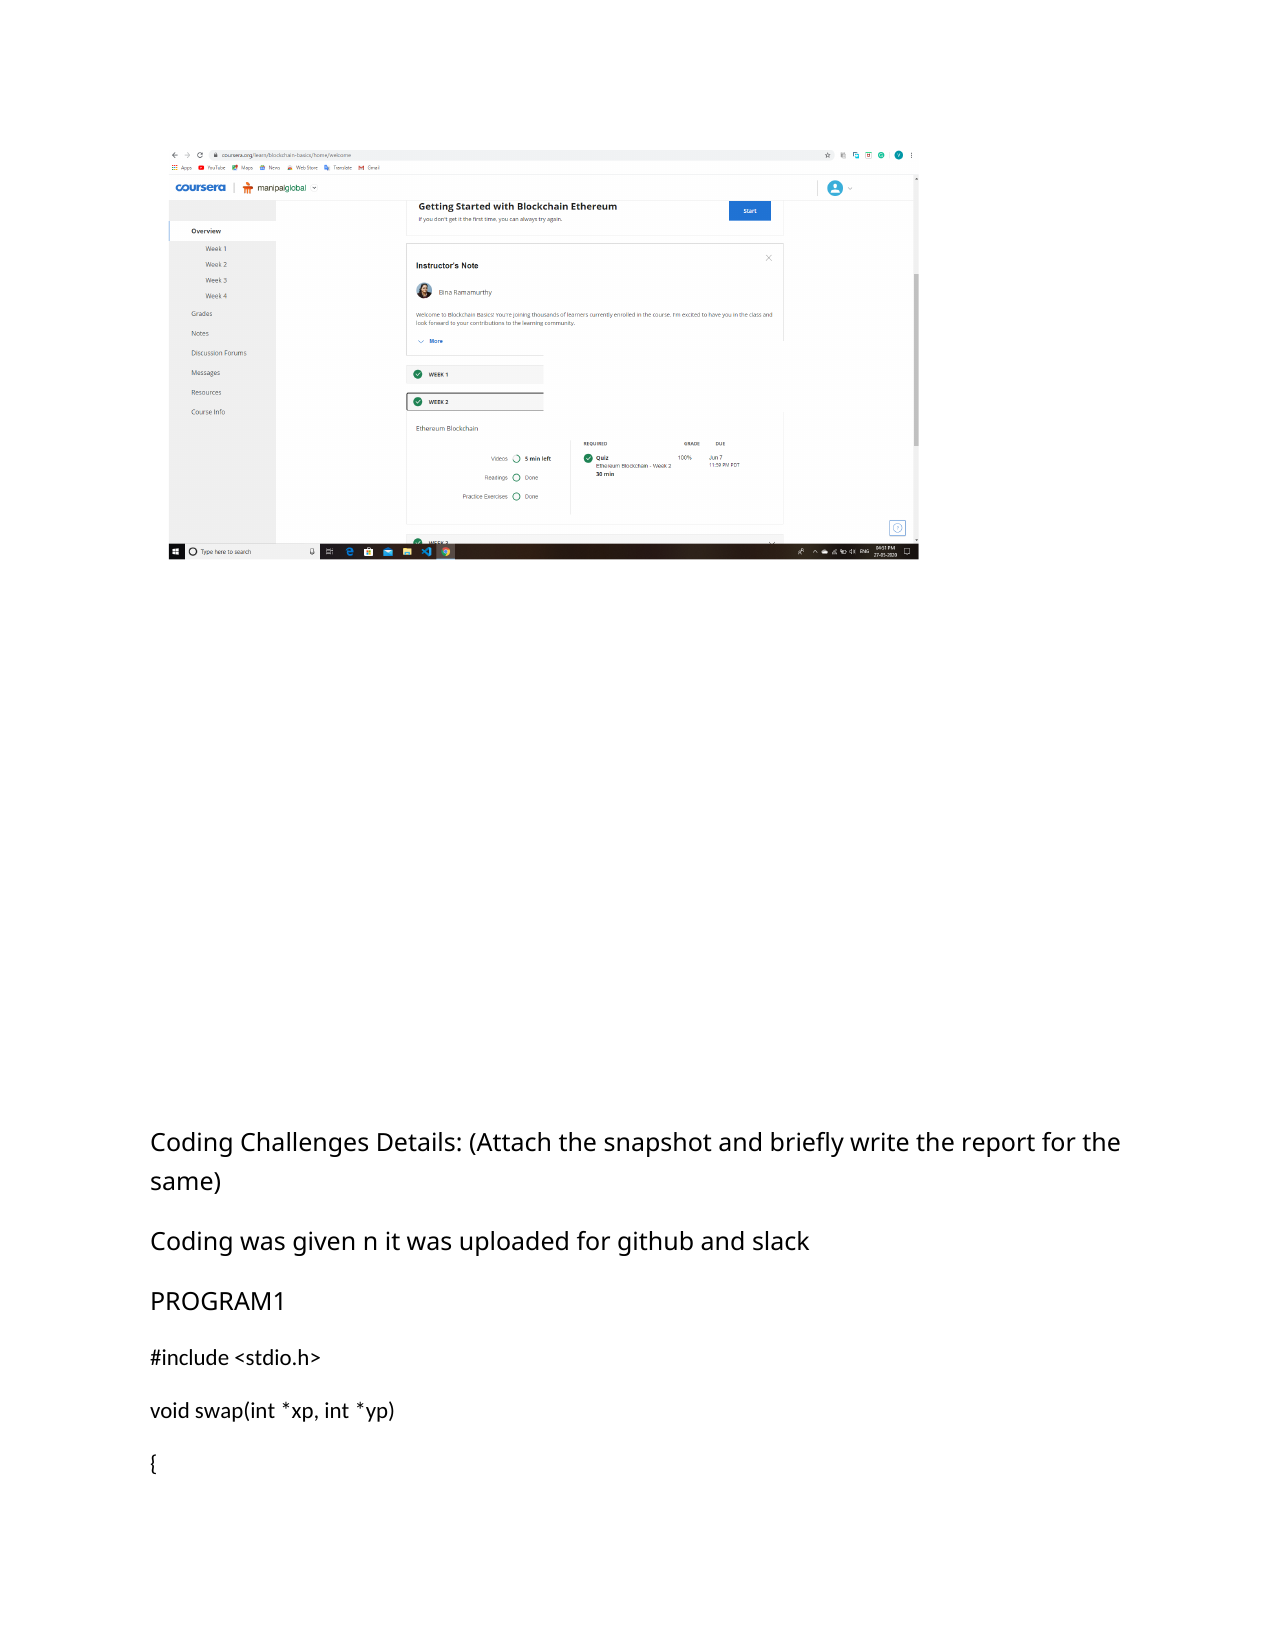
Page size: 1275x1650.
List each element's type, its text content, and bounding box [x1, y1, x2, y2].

text #include <stdio.h> [150, 1343, 1125, 1372]
text void swap(int *xp, int *yp) [150, 1397, 1125, 1424]
text Coding was given n it was uploaded for github and slack [150, 1223, 1125, 1258]
text PROGRAM1 [150, 1283, 1125, 1318]
text Coding Challenges Details: (Attach the snapshot and briefly write the report for the same) [150, 1124, 1125, 1198]
text { [150, 1449, 1125, 1478]
